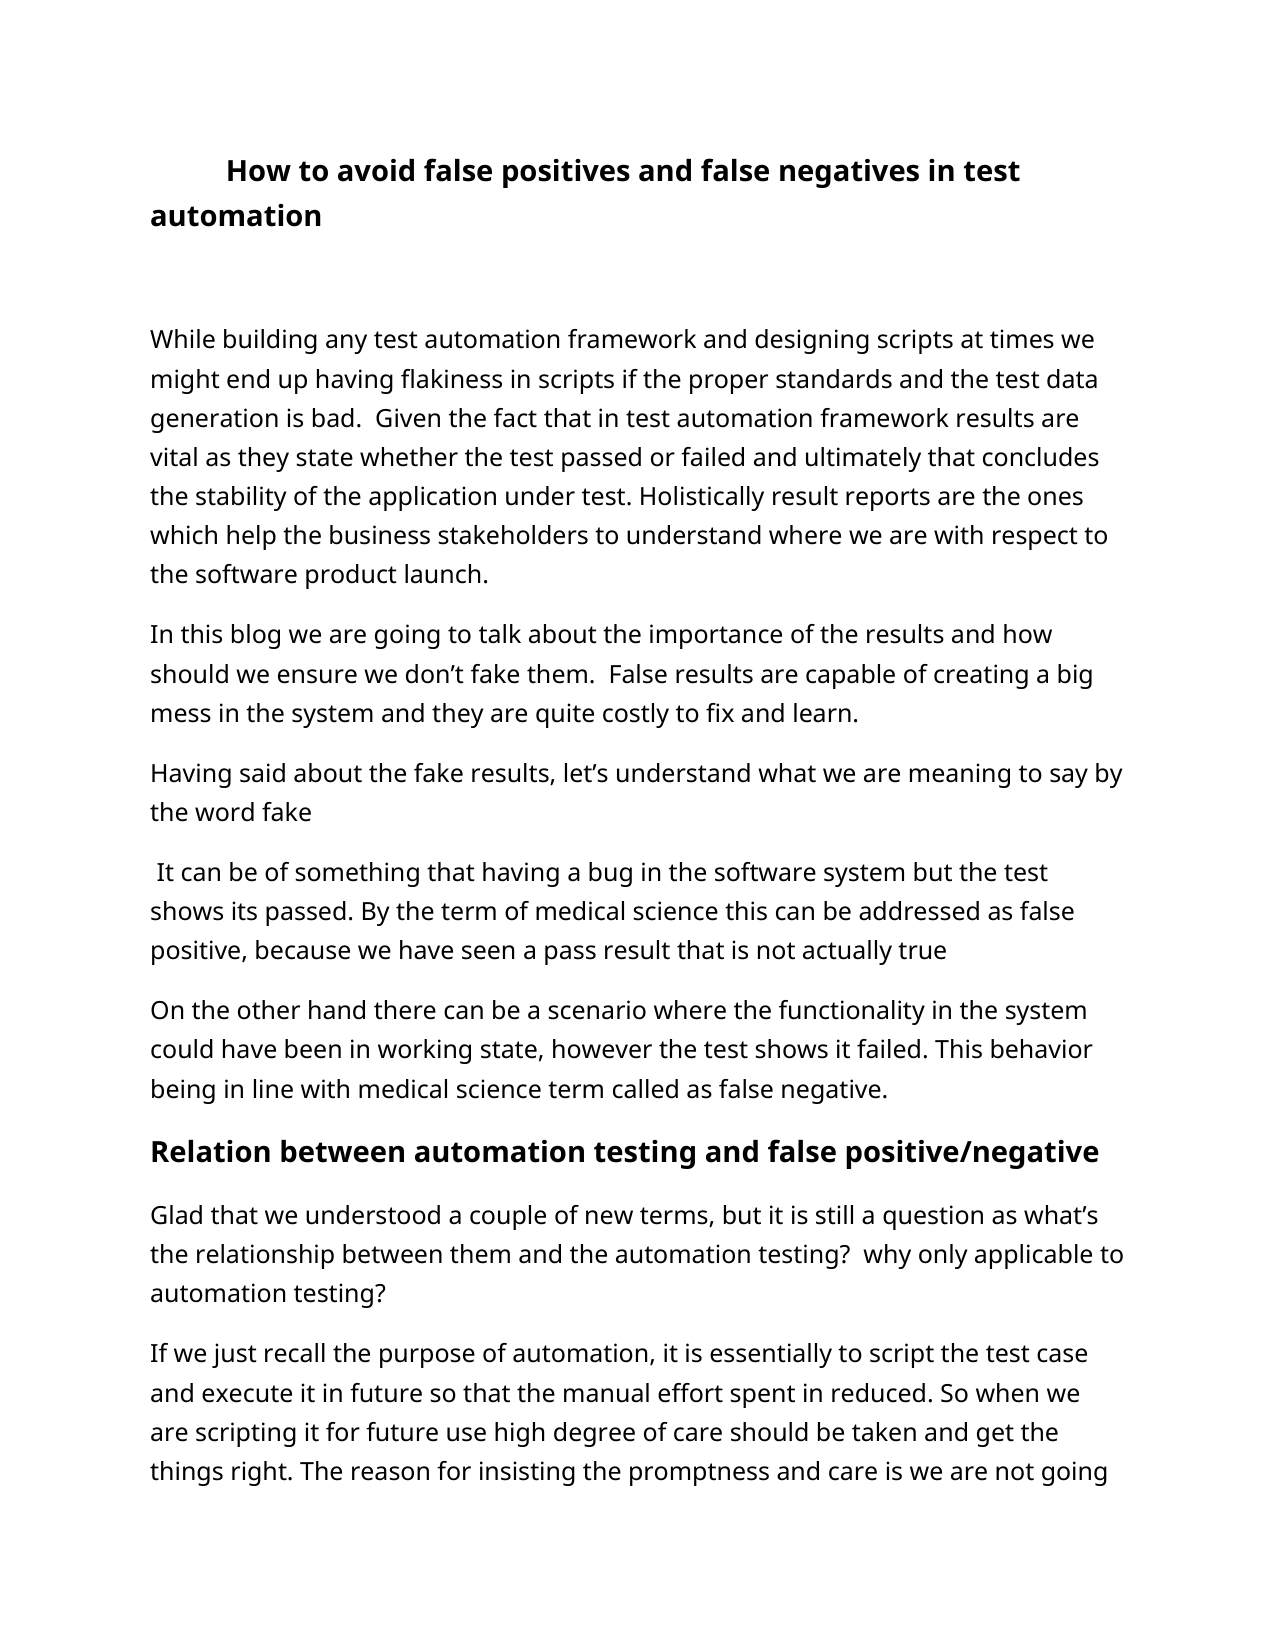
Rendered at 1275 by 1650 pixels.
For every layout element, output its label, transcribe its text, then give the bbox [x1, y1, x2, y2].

text On the other hand there can be a scenario where the functionality in the system could have been in working state, however the test shows it failed. This behavior being in line with medical science term called as false negative. [150, 993, 1125, 1105]
text In this blog we are going to talk about the importance of the results and how should we ensure we don’t fake them. False results are capable of creating a big mess in the system and they are quite costly to fix and learn. [150, 617, 1125, 729]
text How to avoid false positives and false negatives in test automation [150, 150, 1125, 235]
text While building any test automation framework and designing scripts at times we might end up having flakiness in scripts if the proper standards and the test data generation is bad. Given the fact that in test automation framework results are vital as they state whether the test passed or failed and ultimately that concludes the stability of the application under test. Holistically result reports are the ones which help the business stakeholders to understand where we are with respect to the software product launch. [150, 322, 1125, 591]
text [150, 1336, 1125, 1488]
text Having said about the fake results, let’s understand what we are meaning to say by the word fake [150, 755, 1125, 829]
text It can be of something that having a bug in the software system but the test shows its passed. By the term of medical science this can be addressed as false positive, because we have seen a pass result that is not actually true [150, 854, 1125, 967]
text Relation between automation testing and false positive/negative [150, 1131, 1125, 1171]
text Glad that we understood a couple of new terms, but it is still a question as what’s the relationship between them and the automation testing? why only applicable to automation testing? [150, 1198, 1125, 1310]
